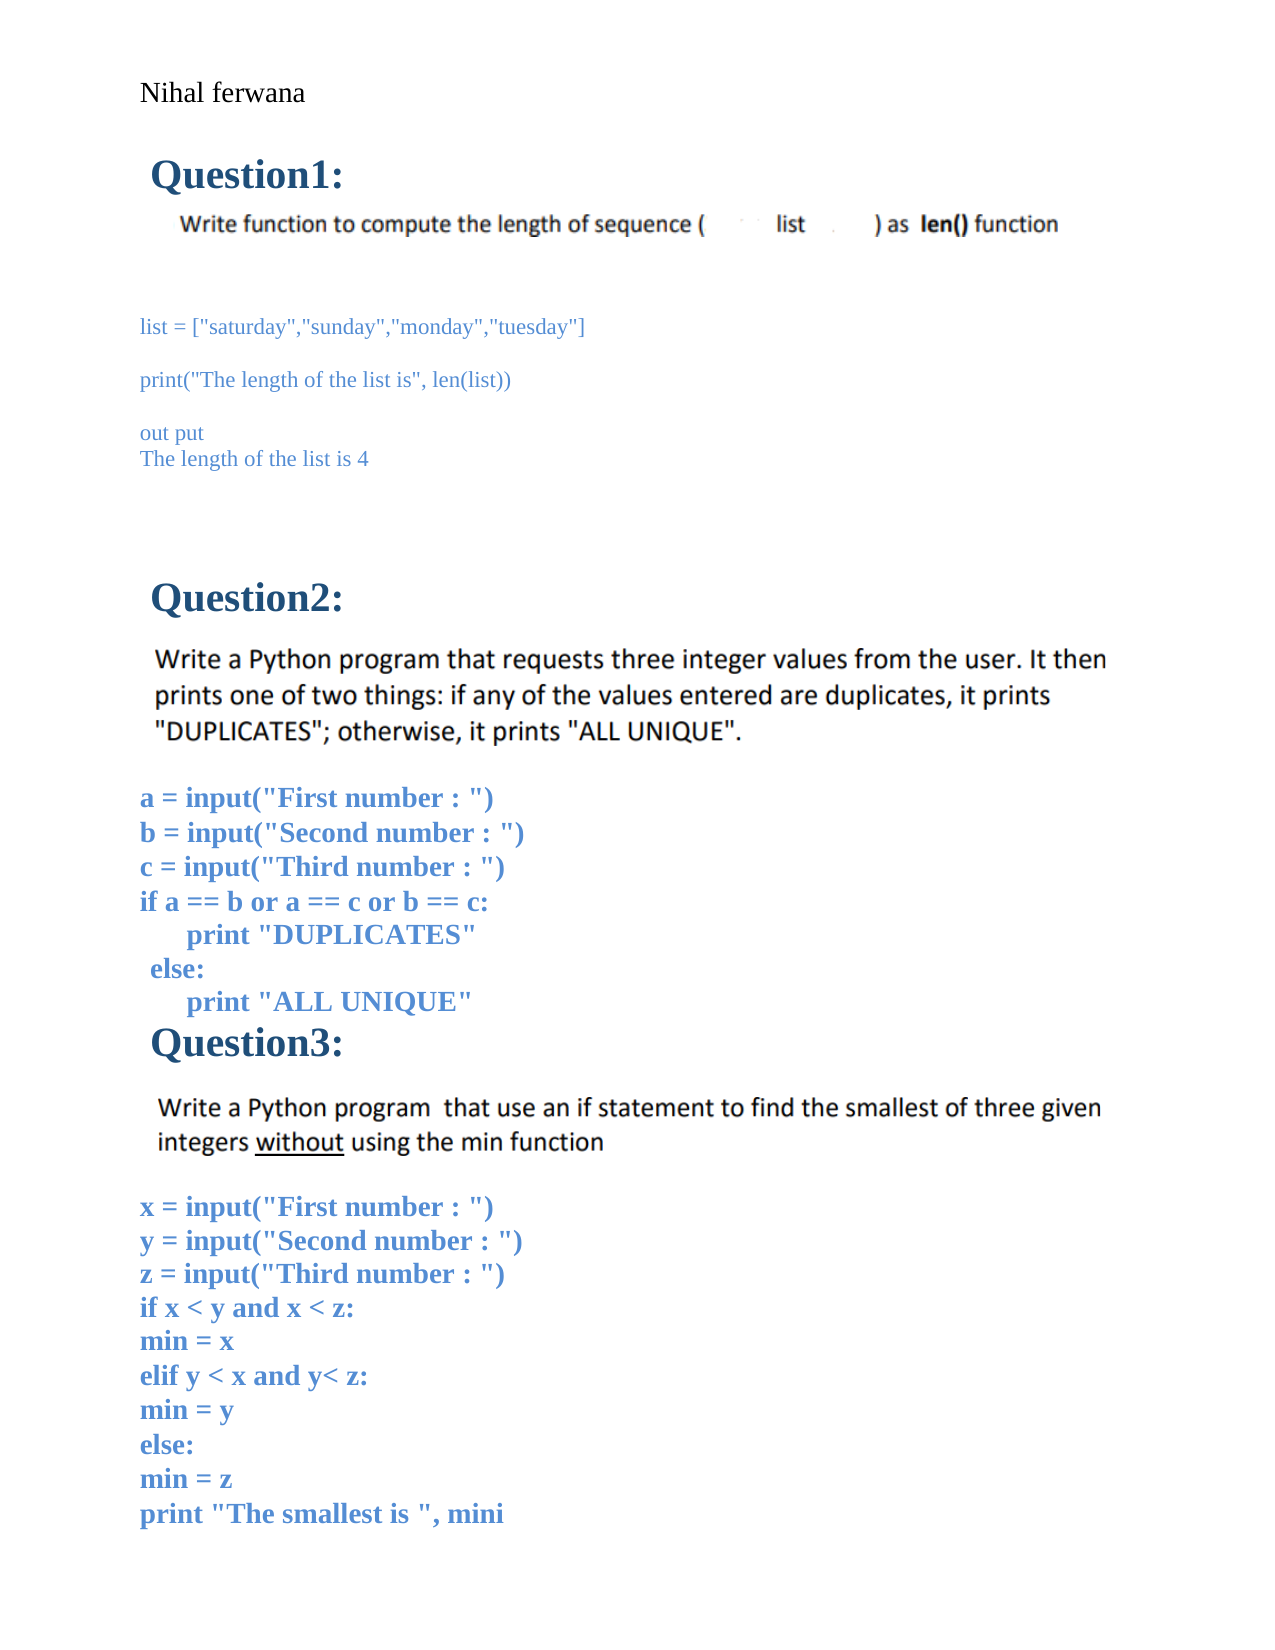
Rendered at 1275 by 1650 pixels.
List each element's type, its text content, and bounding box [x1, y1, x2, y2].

text y = input("Second number : ") [139, 1223, 1121, 1256]
text z = input("Third number : ") [139, 1256, 1121, 1290]
text else: [139, 1427, 1121, 1460]
text min = x [139, 1323, 1121, 1357]
text min = z [139, 1461, 1121, 1495]
picture [173, 213, 1058, 237]
picture [154, 648, 1106, 746]
text list = ["saturday","sunday","monday","tuesday"] [139, 313, 1121, 340]
text else: [150, 951, 1121, 984]
text print "DUPLICATES" [150, 917, 1121, 951]
text if x < y and x < z: [139, 1290, 1121, 1323]
text Question1: [150, 149, 1121, 197]
text min = y [139, 1392, 1121, 1426]
text out put [139, 419, 1121, 445]
text elif y < x and y< z: [139, 1358, 1121, 1391]
text print("The length of the list is", len(list)) [139, 366, 1121, 392]
text print "ALL UNIQUE" [150, 984, 1121, 1018]
text Question3: [150, 1018, 1121, 1066]
text x = input("First number : ") [139, 1189, 1121, 1223]
text print "The smallest is ", mini [139, 1496, 1121, 1529]
text if a == b or a == c or b == c: [139, 884, 1121, 917]
text a = input("First number : ") [139, 780, 1121, 814]
text Question2: [150, 572, 1121, 620]
text c = input("Third number : ") [139, 849, 1121, 883]
text b = input("Second number : ") [139, 815, 1121, 848]
text The length of the list is 4 [139, 445, 1121, 471]
picture [157, 1097, 1101, 1156]
